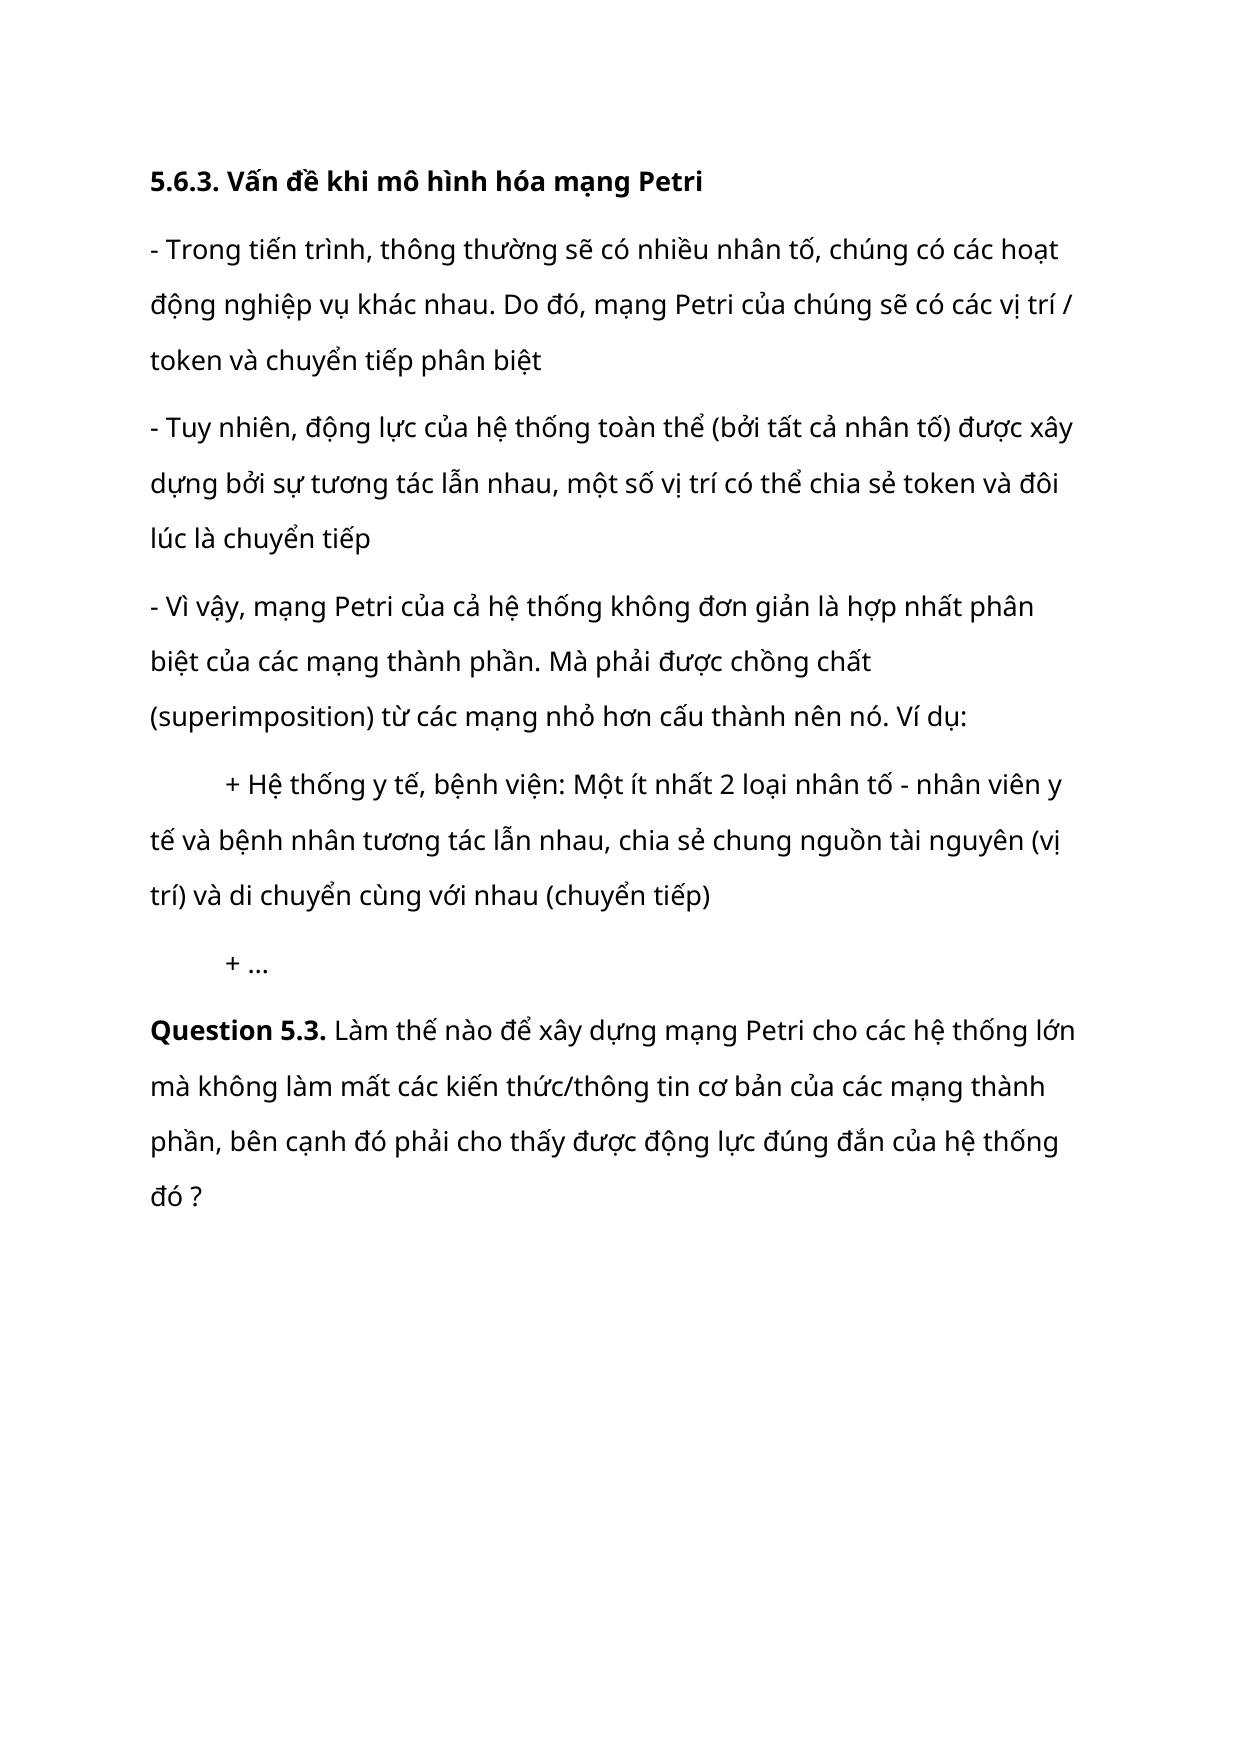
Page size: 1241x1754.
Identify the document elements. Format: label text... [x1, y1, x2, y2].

text Question 5.3. Làm thế nào để xây dựng mạng Petri cho các hệ thống lớn mà không làm mất các kiến thức/thông tin cơ bản của các mạng thành phần, bên cạnh đó phải cho thấy được động lực đúng đắn của hệ thống đó ? [150, 1012, 1090, 1215]
text - Vì vậy, mạng Petri của cả hệ thống không đơn giản là hợp nhất phân biệt của các mạng thành phần. Mà phải được chồng chất (superimposition) từ các mạng nhỏ hơn cấu thành nên nó. Ví dụ: [150, 587, 1090, 735]
text - Trong tiến trình, thông thường sẽ có nhiều nhân tố, chúng có các hoạt động nghiệp vụ khác nhau. Do đó, mạng Petri của chúng sẽ có các vị trí / token và chuyển tiếp phân biệt [150, 230, 1090, 378]
text - Tuy nhiên, động lực của hệ thống toàn thể (bởi tất cả nhân tố) được xây dựng bởi sự tương tác lẫn nhau, một số vị trí có thể chia sẻ token và đôi lúc là chuyển tiếp [150, 409, 1090, 556]
text + … [150, 944, 1090, 981]
text + Hệ thống y tế, bệnh viện: Một ít nhất 2 loại nhân tố - nhân viên y tế và bệnh nhân tương tác lẫn nhau, chia sẻ chung nguồn tài nguyên (vị trí) và di chuyển cùng với nhau (chuyển tiếp) [150, 766, 1090, 913]
text 5.6.3. Vấn đề khi mô hình hóa mạng Petri [150, 162, 1090, 199]
